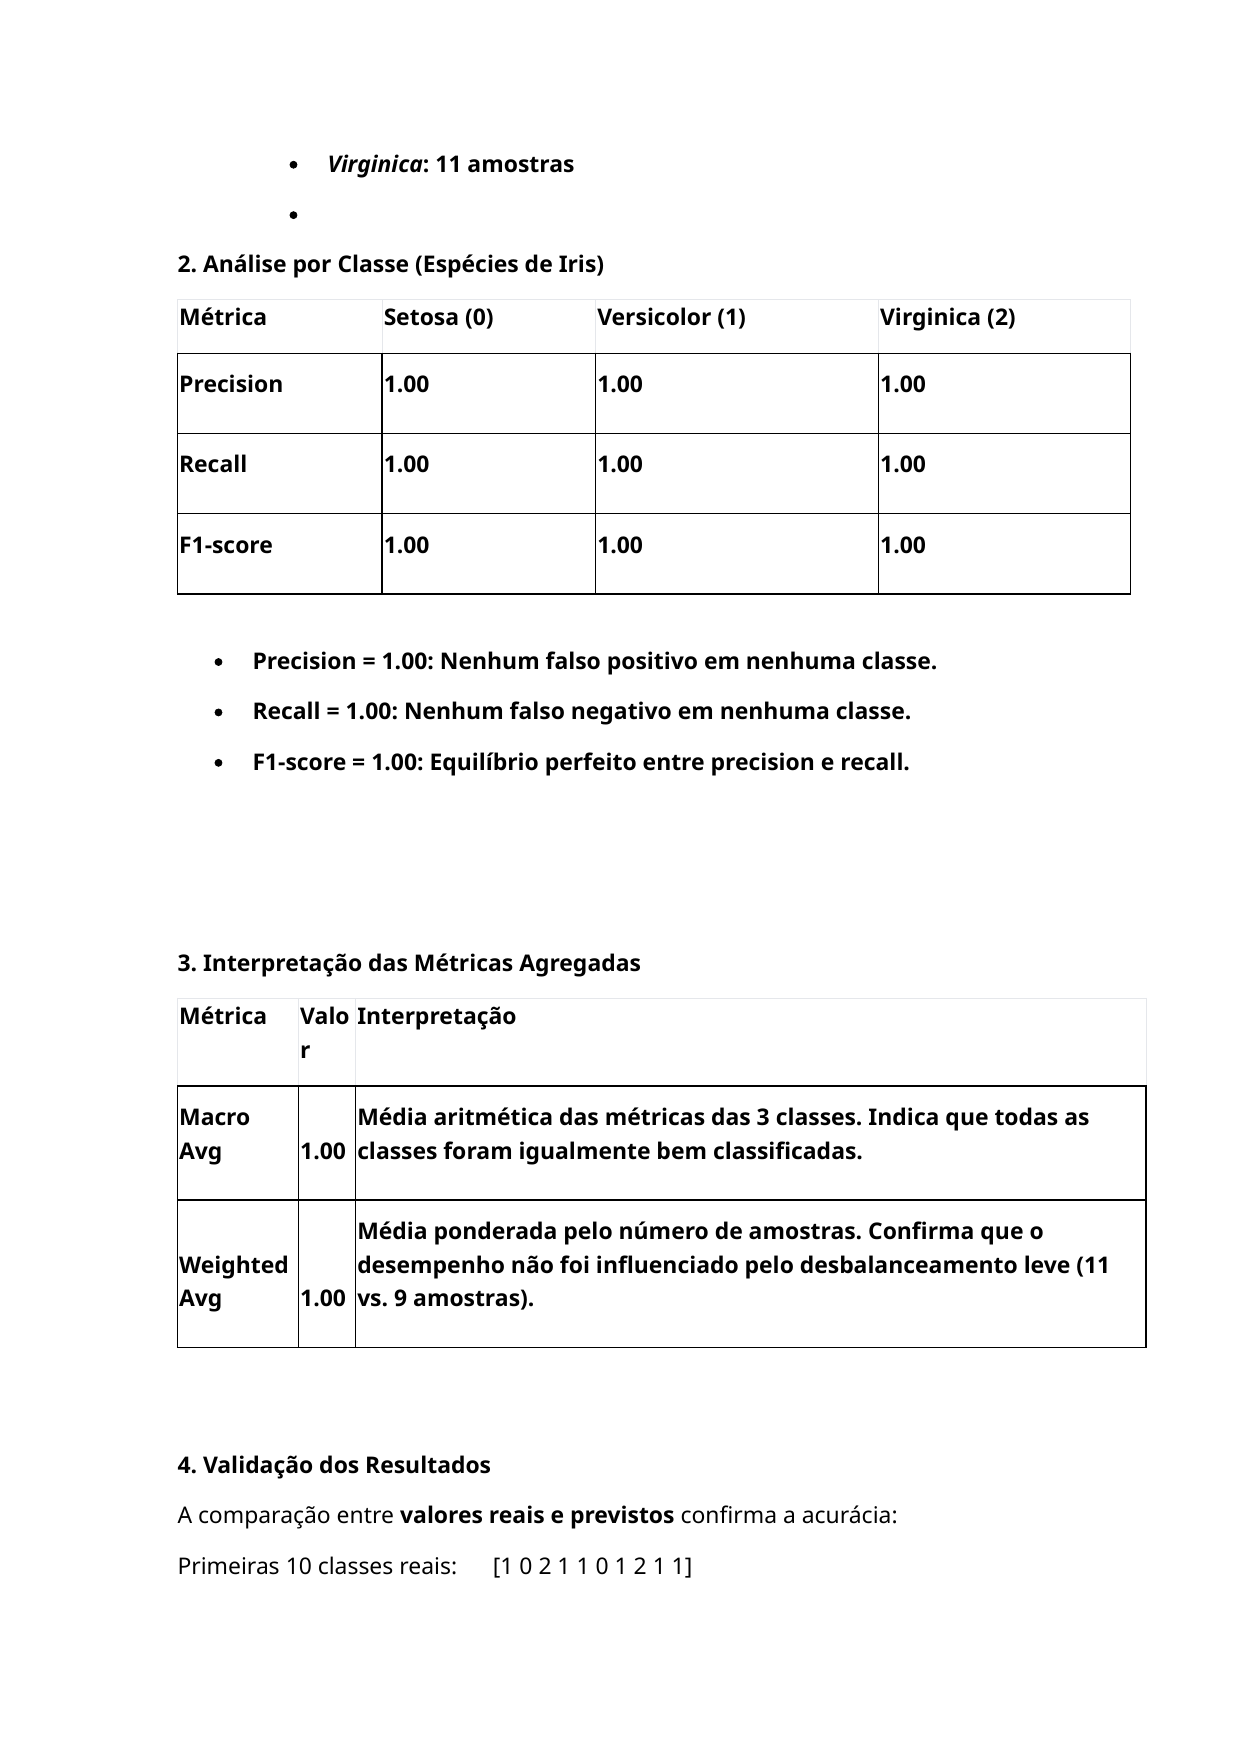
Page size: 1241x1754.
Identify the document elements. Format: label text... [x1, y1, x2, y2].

table_header Versicolor (1) [596, 300, 878, 352]
table_cell 1.00 [879, 354, 1130, 433]
table_cell 1.00 [299, 1201, 355, 1347]
table_cell 1.00 [383, 514, 595, 593]
list Precision = 1.00: Nenhum falso positivo em nenhuma classe. [215, 645, 1063, 676]
table_cell Weighted Avg [178, 1201, 298, 1347]
text Primeiras 10 classes reais: [1 0 2 1 1 0 1 2 1 1] [177, 1550, 1063, 1581]
table_cell Recall [178, 434, 381, 513]
table_cell 1.00 [596, 354, 878, 433]
table_header Métrica [178, 300, 382, 352]
text 3. Interpretação das Métricas Agregadas [177, 947, 1063, 978]
table_cell 1.00 [299, 1087, 355, 1199]
table_cell Média ponderada pelo número de amostras. Confirma que o desempenho não foi influenciado pelo desbalanceamento leve (11 vs. 9 amostras). [356, 1201, 1145, 1347]
table_cell Precision [178, 354, 381, 433]
table_cell 1.00 [879, 434, 1130, 513]
table_cell 1.00 [879, 514, 1130, 593]
table_cell 1.00 [596, 514, 878, 593]
text 4. Validação dos Resultados [177, 1449, 1063, 1480]
table_header Interpretação [356, 999, 1146, 1085]
table_header Virginica (2) [879, 300, 1130, 352]
list F1-score = 1.00: Equilíbrio perfeito entre precision e recall. [215, 746, 1063, 777]
table_cell F1-score [178, 514, 381, 593]
table_cell Média aritmética das métricas das 3 classes. Indica que todas as classes foram igualmente bem classificadas. [356, 1087, 1145, 1199]
table_cell Macro Avg [178, 1087, 298, 1199]
table_header Valor [299, 999, 355, 1085]
table_cell 1.00 [596, 434, 878, 513]
text A comparação entre valores reais e previstos confirma a acurácia: [177, 1499, 1063, 1531]
table_header Métrica [178, 999, 298, 1085]
list Recall = 1.00: Nenhum falso negativo em nenhuma classe. [215, 695, 1063, 726]
list Virginica: 11 amostras [290, 148, 1063, 179]
table_header Setosa (0) [383, 300, 595, 352]
text 2. Análise por Classe (Espécies de Iris) [177, 248, 1063, 280]
table_cell 1.00 [383, 354, 595, 433]
table_cell 1.00 [383, 434, 595, 513]
